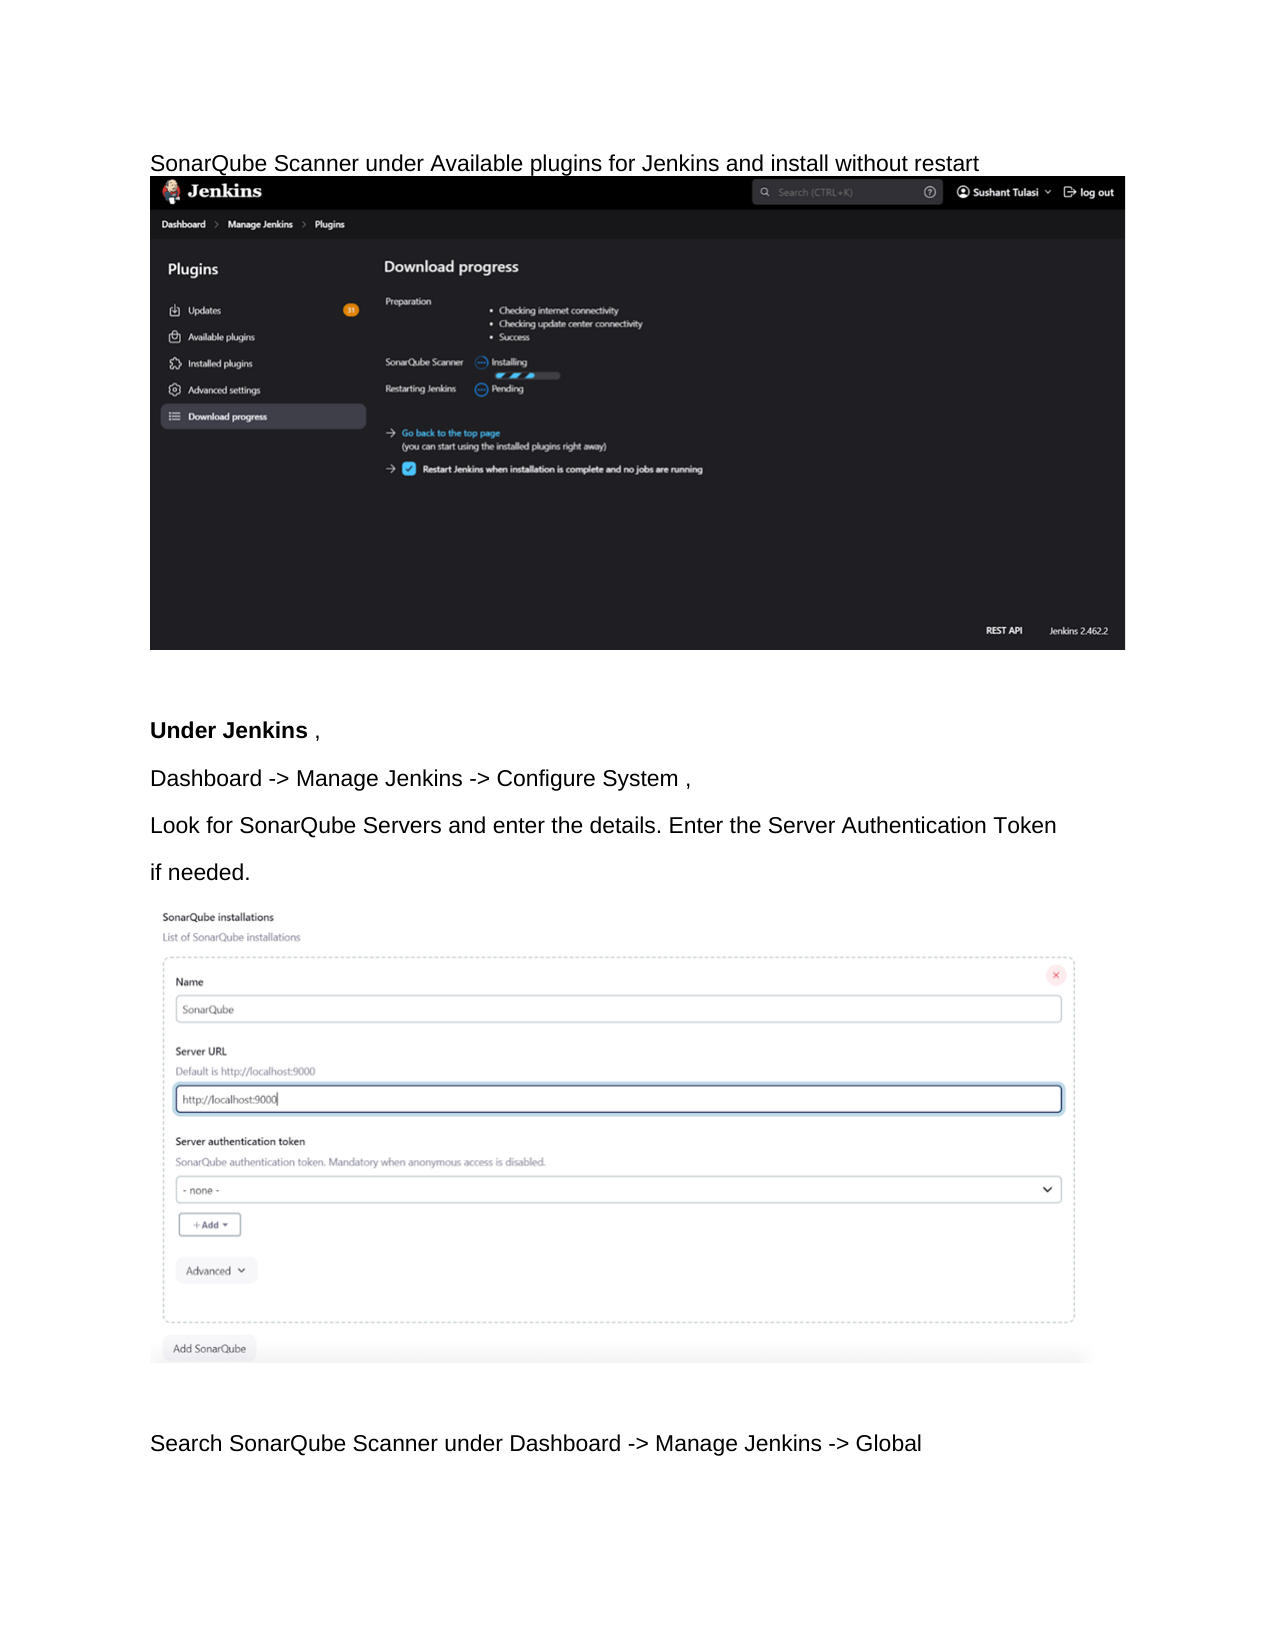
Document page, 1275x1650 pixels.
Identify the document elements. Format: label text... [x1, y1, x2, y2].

text if needed. [150, 859, 1125, 885]
text Under Jenkins , [150, 717, 1125, 744]
picture [150, 906, 1125, 1363]
text Dashboard -> Manage Jenkins -> Configure System , [150, 764, 1125, 791]
text Look for SonarQube Servers and enter the details. Enter the Server Authentication Token [150, 812, 1125, 838]
text Search SonarQube Scanner under Dashboard -> Manage Jenkins -> Global [150, 1430, 1125, 1457]
picture [150, 176, 1125, 650]
text SonarQube Scanner under Available plugins for Jenkins and install without restart [150, 150, 1125, 176]
